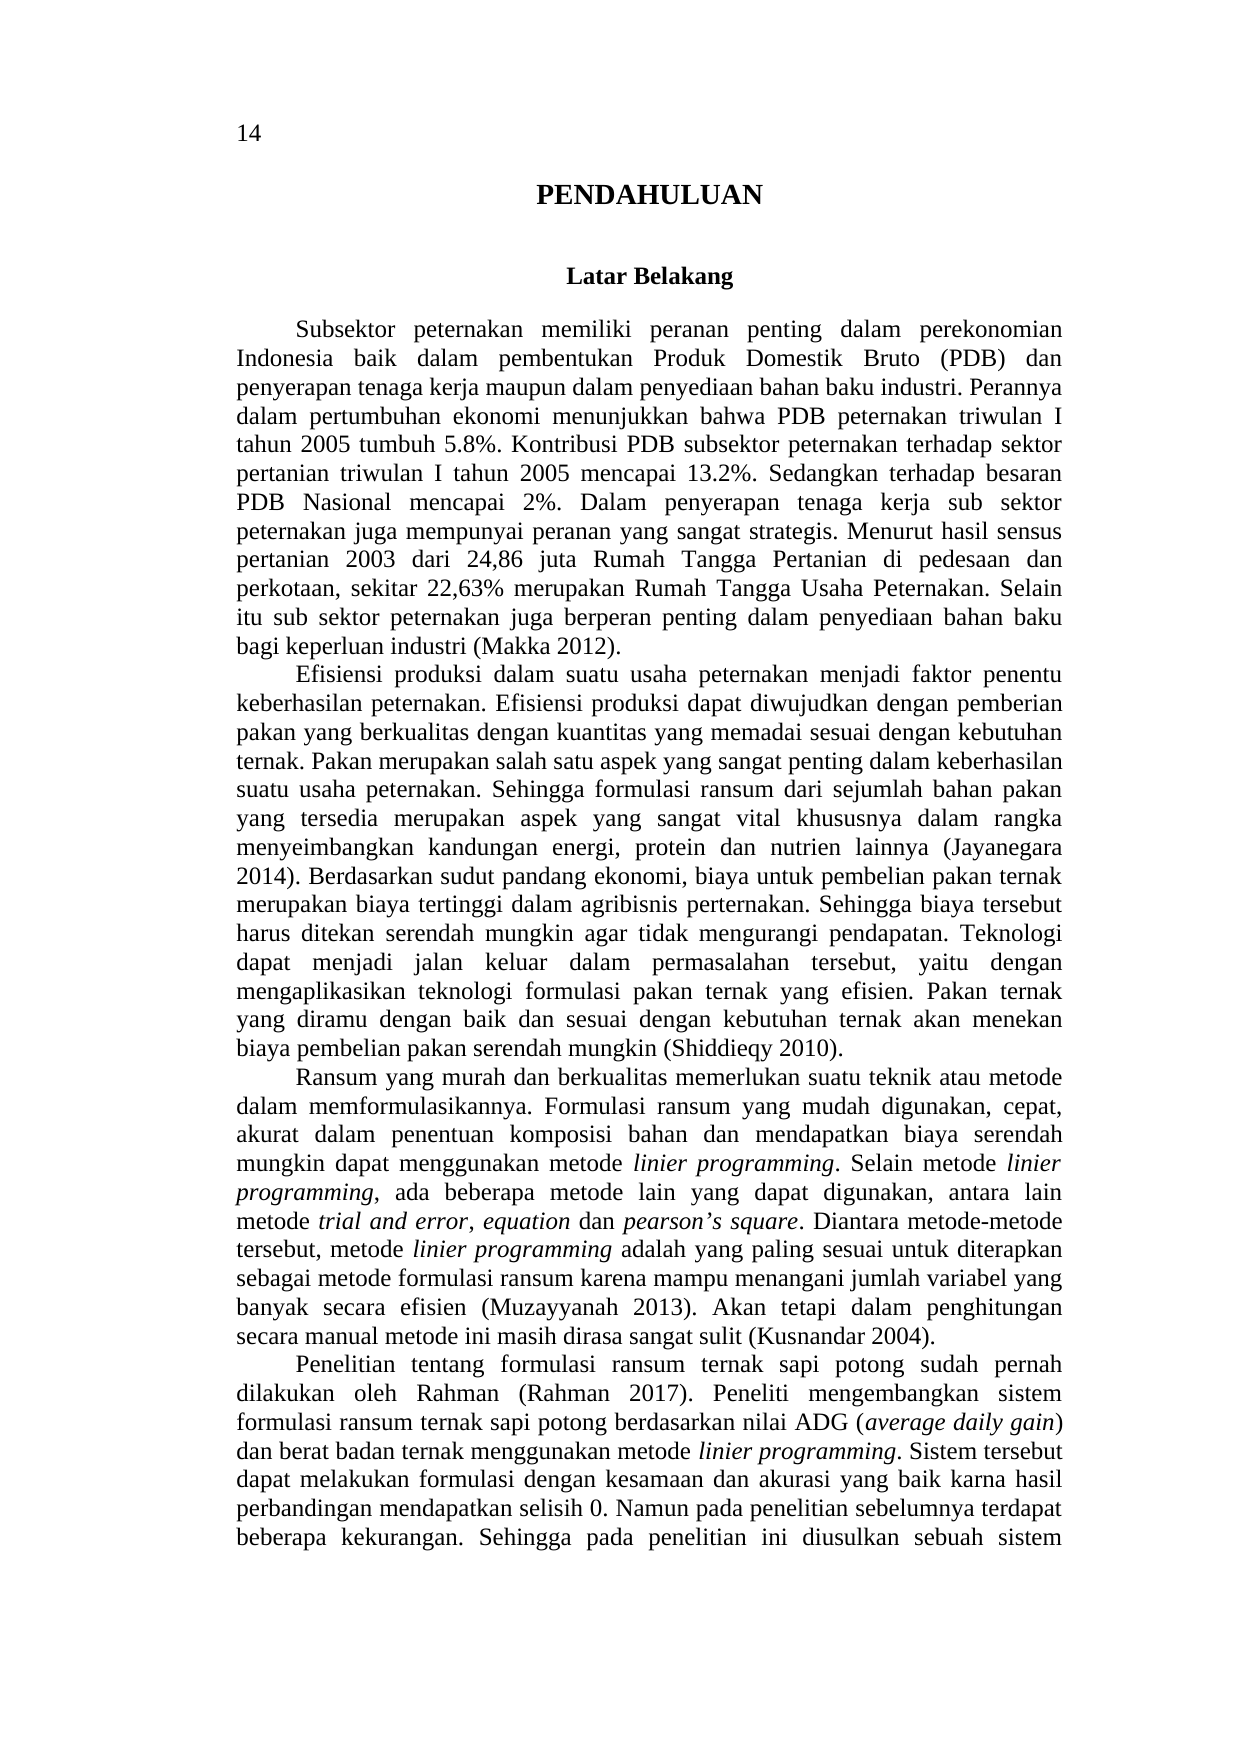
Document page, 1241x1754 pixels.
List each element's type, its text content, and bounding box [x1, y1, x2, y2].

text Efisiensi produksi dalam suatu usaha peternakan menjadi faktor penentu keberhasilan peternakan. Efisiensi produksi dapat diwujudkan dengan pemberian pakan yang berkualitas dengan kuantitas yang memadai sesuai dengan kebutuhan ternak. Pakan merupakan salah satu aspek yang sangat penting dalam keberhasilan suatu usaha peternakan. Sehingga formulasi ransum dari sejumlah bahan pakan yang tersedia merupakan aspek yang sangat vital khususnya dalam rangka menyeimbangkan kandungan energi, protein dan nutrien lainnya (Jayanegara 2014). Berdasarkan sudut pandang ekonomi, biaya untuk pembelian pakan ternak merupakan biaya tertinggi dalam agribisnis perternakan. Sehingga biaya tersebut harus ditekan serendah mungkin agar tidak mengurangi pendapatan. Teknologi dapat menjadi jalan keluar dalam permasalahan tersebut, yaitu dengan mengaplikasikan teknologi formulasi pakan ternak yang efisien. Pakan ternak yang diramu dengan baik dan sesuai dengan kebutuhan ternak akan menekan biaya pembelian pakan serendah mungkin (Shiddieqy 2010). [236, 659, 1063, 1062]
text Subsektor peternakan memiliki peranan penting dalam perekonomian Indonesia baik dalam pembentukan Produk Domestik Bruto (PDB) dan penyerapan tenaga kerja maupun dalam penyediaan bahan baku industri. Perannya dalam pertumbuhan ekonomi menunjukkan bahwa PDB peternakan triwulan I tahun 2005 tumbuh 5.8%. Kontribusi PDB subsektor peternakan terhadap sektor pertanian triwulan I tahun 2005 mencapai 13.2%. Sedangkan terhadap besaran PDB Nasional mencapai 2%. Dalam penyerapan tenaga kerja sub sektor peternakan juga mempunyai peranan yang sangat strategis. Menurut hasil sensus pertanian 2003 dari 24,86 juta Rumah Tangga Pertanian di pedesaan dan perkotaan, sekitar 22,63% merupakan Rumah Tangga Usaha Peternakan. Selain itu sub sektor peternakan juga berperan penting dalam penyediaan bahan baku bagi keperluan industri (Makka 2012). [236, 314, 1063, 659]
subtitle PENDAHULUAN [236, 177, 1063, 211]
text Ransum yang murah dan berkualitas memerlukan suatu teknik atau metode dalam memformulasikannya. Formulasi ransum yang mudah digunakan, cepat, akurat dalam penentuan komposisi bahan dan mendapatkan biaya serendah mungkin dapat menggunakan metode linier programming. Selain metode linier programming, ada beberapa metode lain yang dapat digunakan, antara lain metode trial and error, equation dan pearson’s square. Diantara metode-metode tersebut, metode linier programming adalah yang paling sesuai untuk diterapkan sebagai metode formulasi ransum karena mampu menangani jumlah variabel yang banyak secara efisien (Muzayyanah 2013). Akan tetapi dalam penghitungan secara manual metode ini masih dirasa sangat sulit (Kusnandar 2004). [236, 1062, 1063, 1349]
subtitle Latar Belakang [236, 261, 1063, 289]
